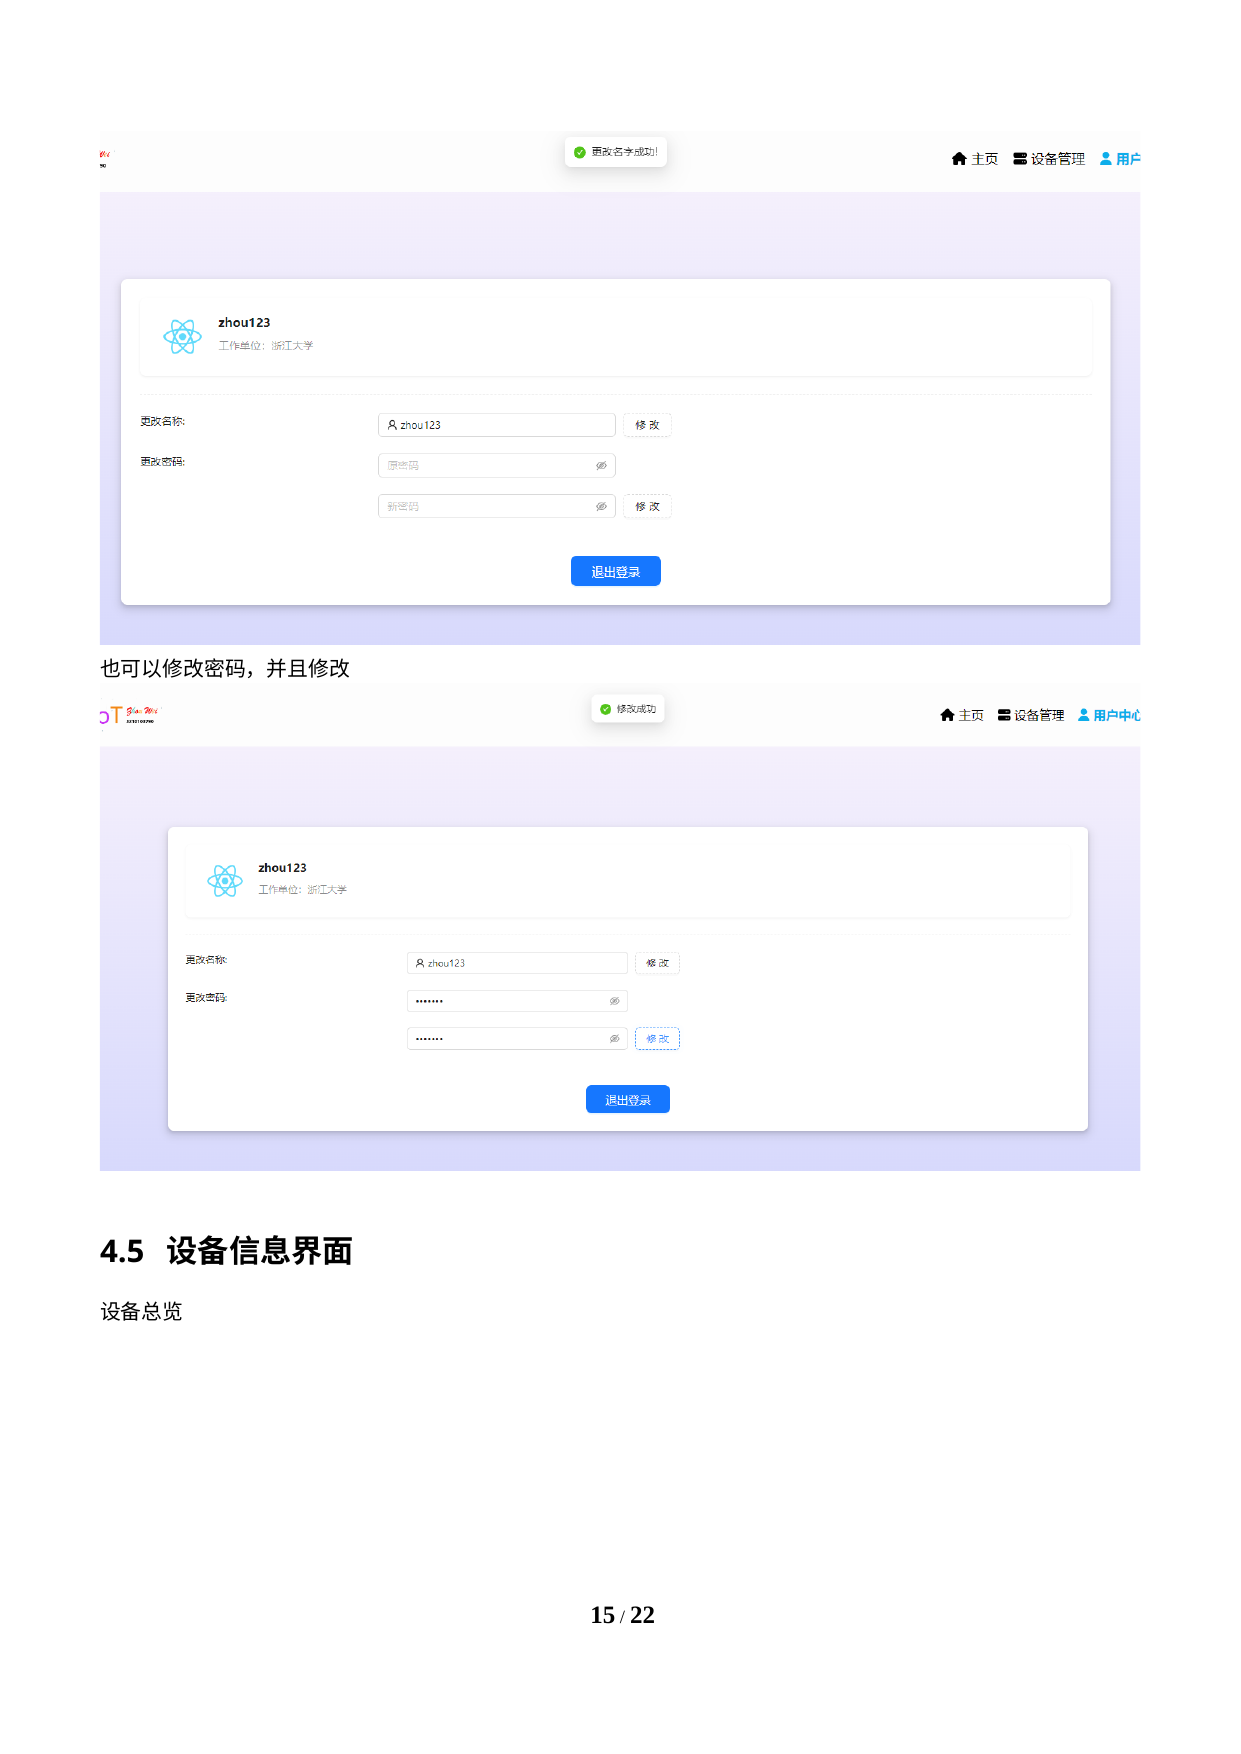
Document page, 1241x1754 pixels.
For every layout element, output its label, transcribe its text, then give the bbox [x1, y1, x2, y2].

text 设备总览 [100, 1294, 1140, 1326]
picture [99, 131, 1141, 645]
picture [99, 683, 1141, 1171]
subtitle 设备信息界面 [100, 1216, 1140, 1281]
text 也可以修改密码，并且修改 [100, 651, 1140, 683]
